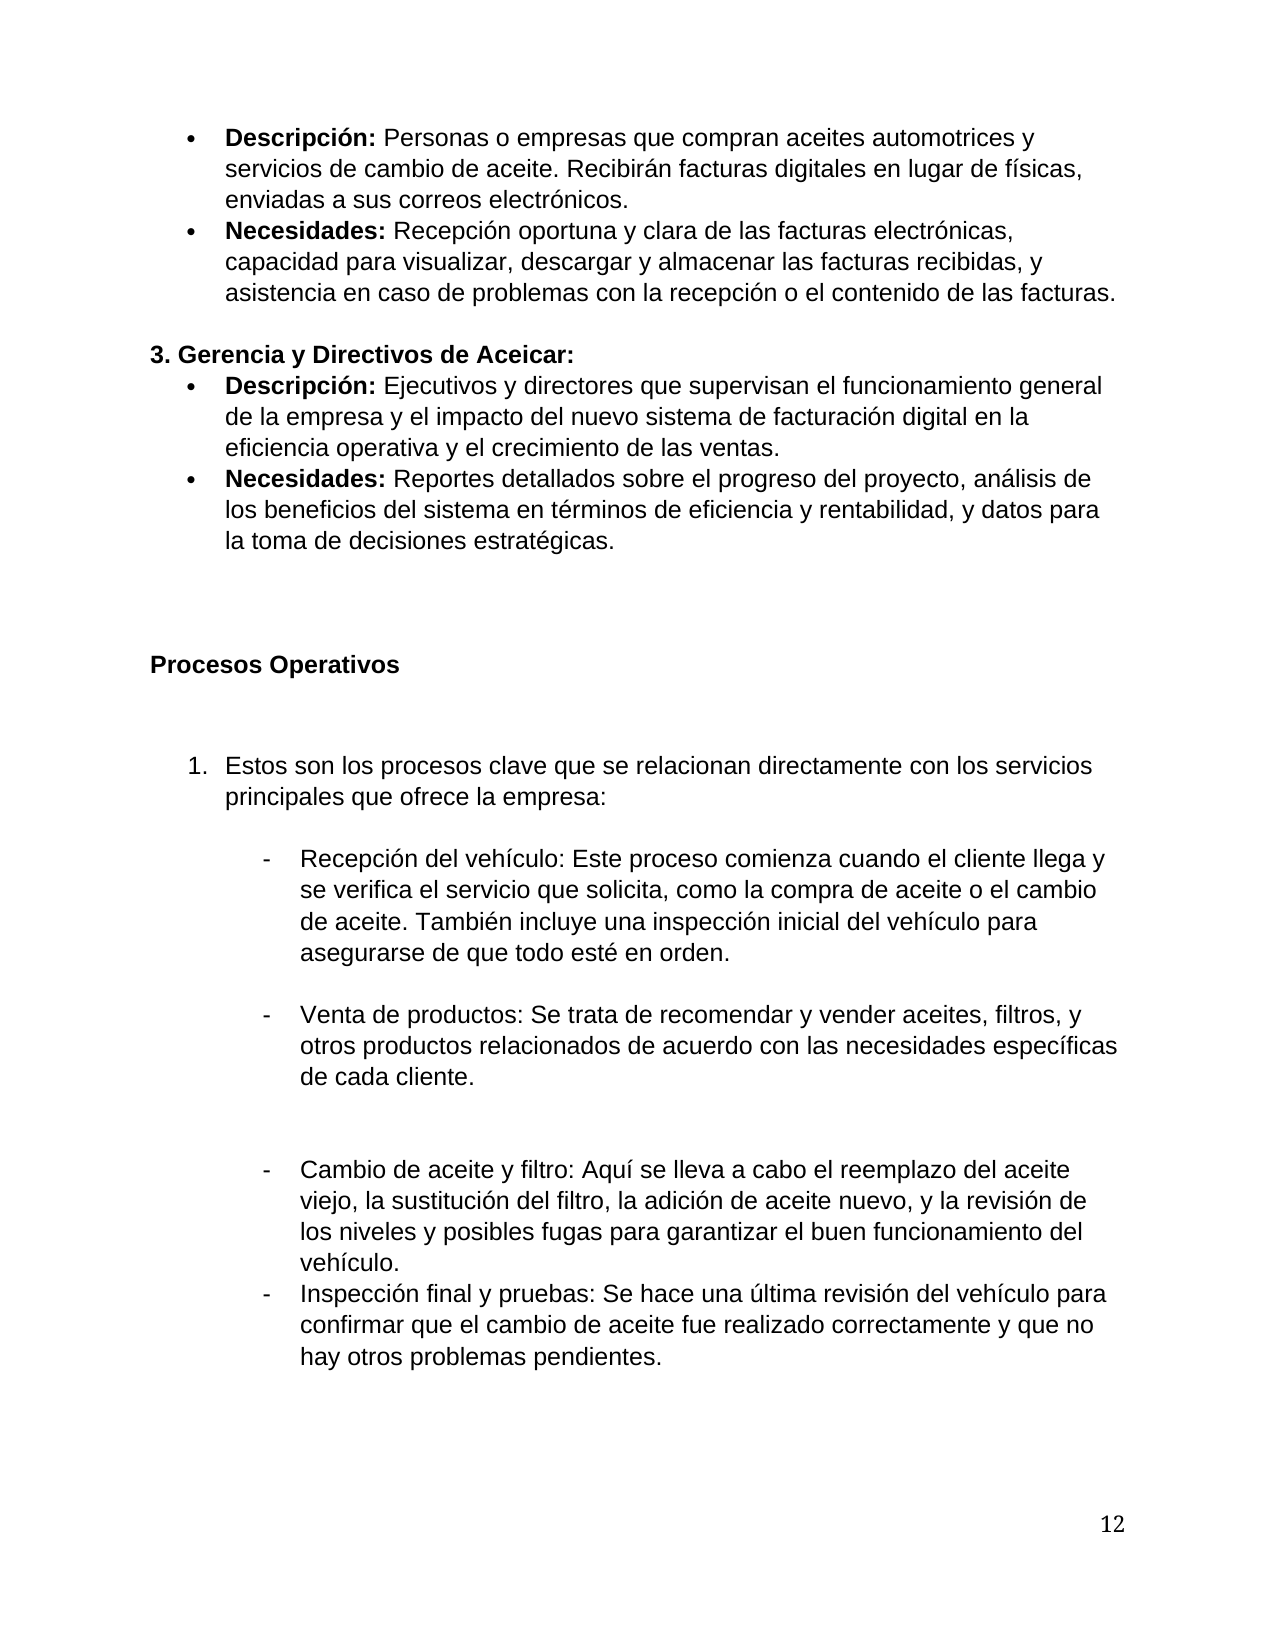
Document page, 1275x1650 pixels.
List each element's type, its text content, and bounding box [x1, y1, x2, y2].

list Venta de productos: Se trata de recomendar y vender aceites, filtros, y otros productos relacionados de acuerdo con las necesidades específicas de cada cliente. [262, 999, 1124, 1090]
list Estos son los procesos clave que se relacionan directamente con los servicios principales que ofrece la empresa: [187, 751, 1124, 811]
list Necesidades: Recepción oportuna y clara de las facturas electrónicas, capacidad para visualizar, descargar y almacenar las facturas recibidas, y asistencia en caso de problemas con la recepción o el contenido de las facturas. [187, 216, 1124, 307]
list Inspección final y pruebas: Se hace una última revisión del vehículo para confirmar que el cambio de aceite fue realizado correctamente y que no hay otros problemas pendientes. [262, 1279, 1124, 1370]
subtitle Procesos Operativos [150, 650, 1092, 679]
list Descripción: Ejecutivos y directores que supervisan el funcionamiento general de la empresa y el impacto del nuevo sistema de facturación digital en la eficiencia operativa y el crecimiento de las ventas. [187, 371, 1124, 462]
list Descripción: Personas o empresas que compran aceites automotrices y servicios de cambio de aceite. Recibirán facturas digitales en lugar de físicas, enviadas a sus correos electrónicos. [187, 123, 1124, 213]
text 3. Gerencia y Directivos de Aceicar: [150, 340, 1124, 369]
list Recepción del vehículo: Este proceso comienza cuando el cliente llega y se verifica el servicio que solicita, como la compra de aceite o el cambio de aceite. También incluye una inspección inicial del vehículo para asegurarse de que todo esté en orden. [262, 844, 1124, 966]
list Cambio de aceite y filtro: Aquí se lleva a cabo el reemplazo del aceite viejo, la sustitución del filtro, la adición de aceite nuevo, y la revisión de los niveles y posibles fugas para garantizar el buen funcionamiento del vehículo. [262, 1155, 1124, 1277]
list Necesidades: Reportes detallados sobre el progreso del proyecto, análisis de los beneficios del sistema en términos de eficiencia y rentabilidad, y datos para la toma de decisiones estratégicas. [187, 464, 1124, 555]
